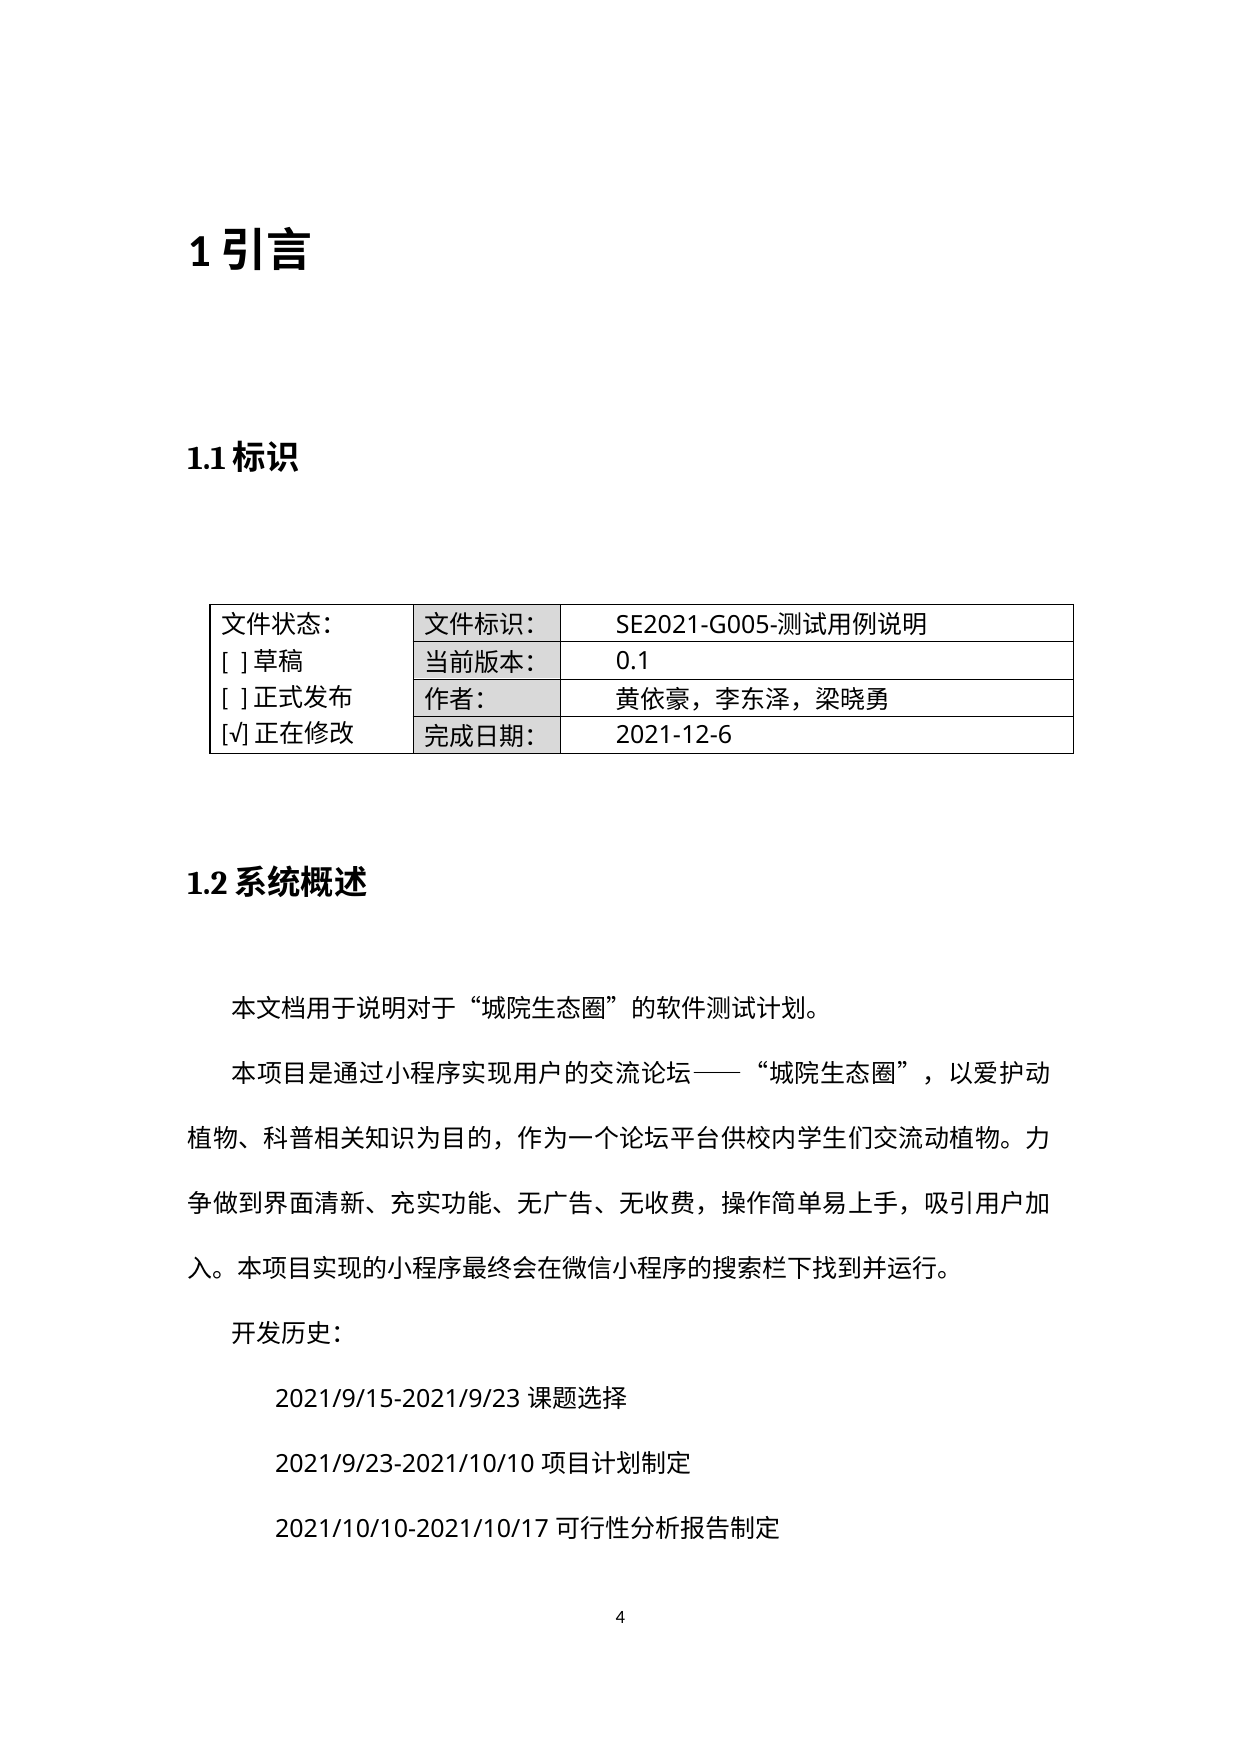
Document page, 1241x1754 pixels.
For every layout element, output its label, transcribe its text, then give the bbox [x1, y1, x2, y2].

subtitle 1引言 [187, 197, 1053, 295]
table_cell 完成日期： [414, 717, 560, 753]
text 2021/9/15-2021/9/23 课题选择 [231, 1364, 1053, 1429]
table_header 文件状态： [ ] 草稿 [ ] 正式发布 [√] 正在修改 [211, 605, 413, 753]
text 2021/10/10-2021/10/17 可行性分析报告制定 [231, 1494, 1053, 1559]
text 2021/9/23-2021/10/10 项目计划制定 [231, 1429, 1053, 1494]
subtitle 1.1标识 [187, 423, 1053, 488]
table_cell 黄依豪，李东泽，梁晓勇 [561, 680, 1073, 716]
table_cell 作者： [414, 680, 560, 716]
subtitle 1.2系统概述 [187, 670, 1053, 912]
table_cell 0.1 [561, 642, 1073, 678]
text 开发历史： [187, 1299, 1053, 1364]
table_cell 当前版本： [414, 642, 560, 678]
table_header 文件标识： [414, 605, 560, 641]
text 本文档用于说明对于“城院生态圈”的软件测试计划。 [187, 974, 1053, 1039]
table_header SE2021-G005-测试用例说明 [561, 605, 1073, 641]
table_cell 2021-12-6 [561, 717, 1073, 753]
text 本项目是通过小程序实现用户的交流论坛——“城院生态圈”，以爱护动植物、科普相关知识为目的，作为一个论坛平台供校内学生们交流动植物。力争做到界面清新、充实功能、无广告、无收费，操作简单易上手，吸引用户加入。本项目实现的小程序最终会在微信小程序的搜索栏下找到并运行。 [187, 1039, 1053, 1299]
